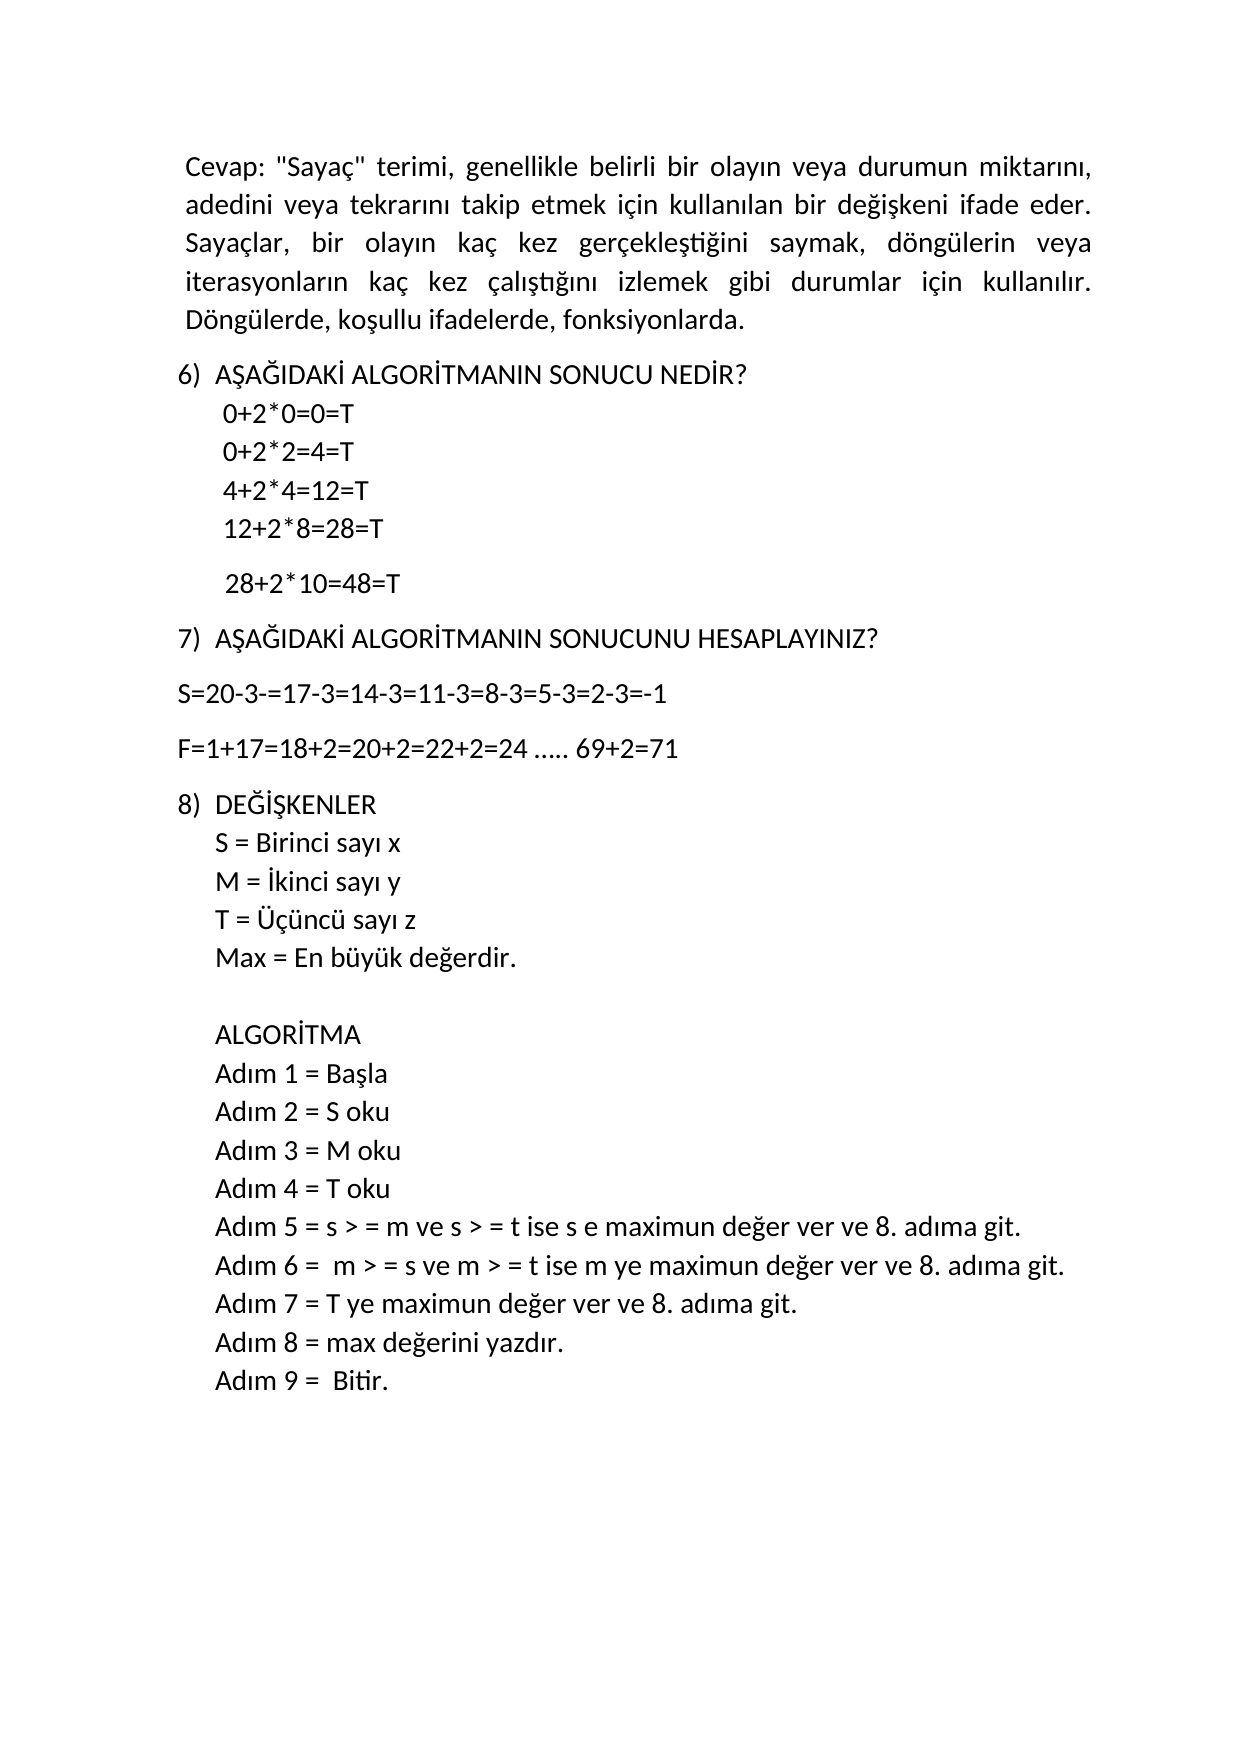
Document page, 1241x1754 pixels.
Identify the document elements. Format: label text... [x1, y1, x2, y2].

text 28+2*10=48=T [185, 565, 1093, 601]
list Adım 2 = S oku [215, 1093, 1093, 1129]
list 0+2*0=0=T [223, 395, 1093, 431]
list Adım 6 = m > = s ve m > = t ise m ye maximun değer ver ve 8. adıma git. [215, 1247, 1093, 1283]
list Adım 3 = M oku [215, 1132, 1093, 1167]
list 4+2*4=12=T [223, 472, 1093, 507]
list Adım 8 = max değerini yazdır. [215, 1324, 1093, 1359]
text S=20-3-=17-3=14-3=11-3=8-3=5-3=2-3=-1 [177, 676, 1093, 711]
list Adım 7 = T ye maximun değer ver ve 8. adıma git. [215, 1285, 1093, 1321]
list M = İkinci sayı y [215, 863, 1093, 898]
list S = Birinci sayı x [215, 824, 1093, 860]
list DEĞİŞKENLER [177, 786, 1093, 821]
list AŞAĞIDAKİ ALGORİTMANIN SONUCUNU HESAPLAYINIZ? [177, 620, 1093, 656]
list ALGORİTMA [215, 1016, 1093, 1052]
list Adım 4 = T oku [215, 1170, 1093, 1206]
list Adım 1 = Başla [215, 1055, 1093, 1090]
list 12+2*8=28=T [223, 510, 1093, 546]
text F=1+17=18+2=20+2=22+2=24 ….. 69+2=71 [177, 731, 1093, 766]
list Adım 9 = Bitir. [215, 1362, 1093, 1398]
list AŞAĞIDAKİ ALGORİTMANIN SONUCU NEDİR? [177, 356, 1093, 392]
list Max = En büyük değerdir. [215, 939, 1093, 975]
list T = Üçüncü sayı z [215, 901, 1093, 937]
list Adım 5 = s > = m ve s > = t ise s e maximun değer ver ve 8. adıma git. [215, 1208, 1093, 1244]
text Cevap: "Sayaç" terimi, genellikle belirli bir olayın veya durumun miktarını, adedini veya tekrarını takip etmek için kullanılan bir değişkeni ifade eder. Sayaçlar, bir olayın kaç kez gerçekleştiğini saymak, döngülerin veya iterasyonların kaç kez çalıştığını izlemek gibi durumlar için kullanılır. Döngülerde, koşullu ifadelerde, fonksiyonlarda. [185, 148, 1093, 337]
list 0+2*2=4=T [223, 433, 1093, 469]
